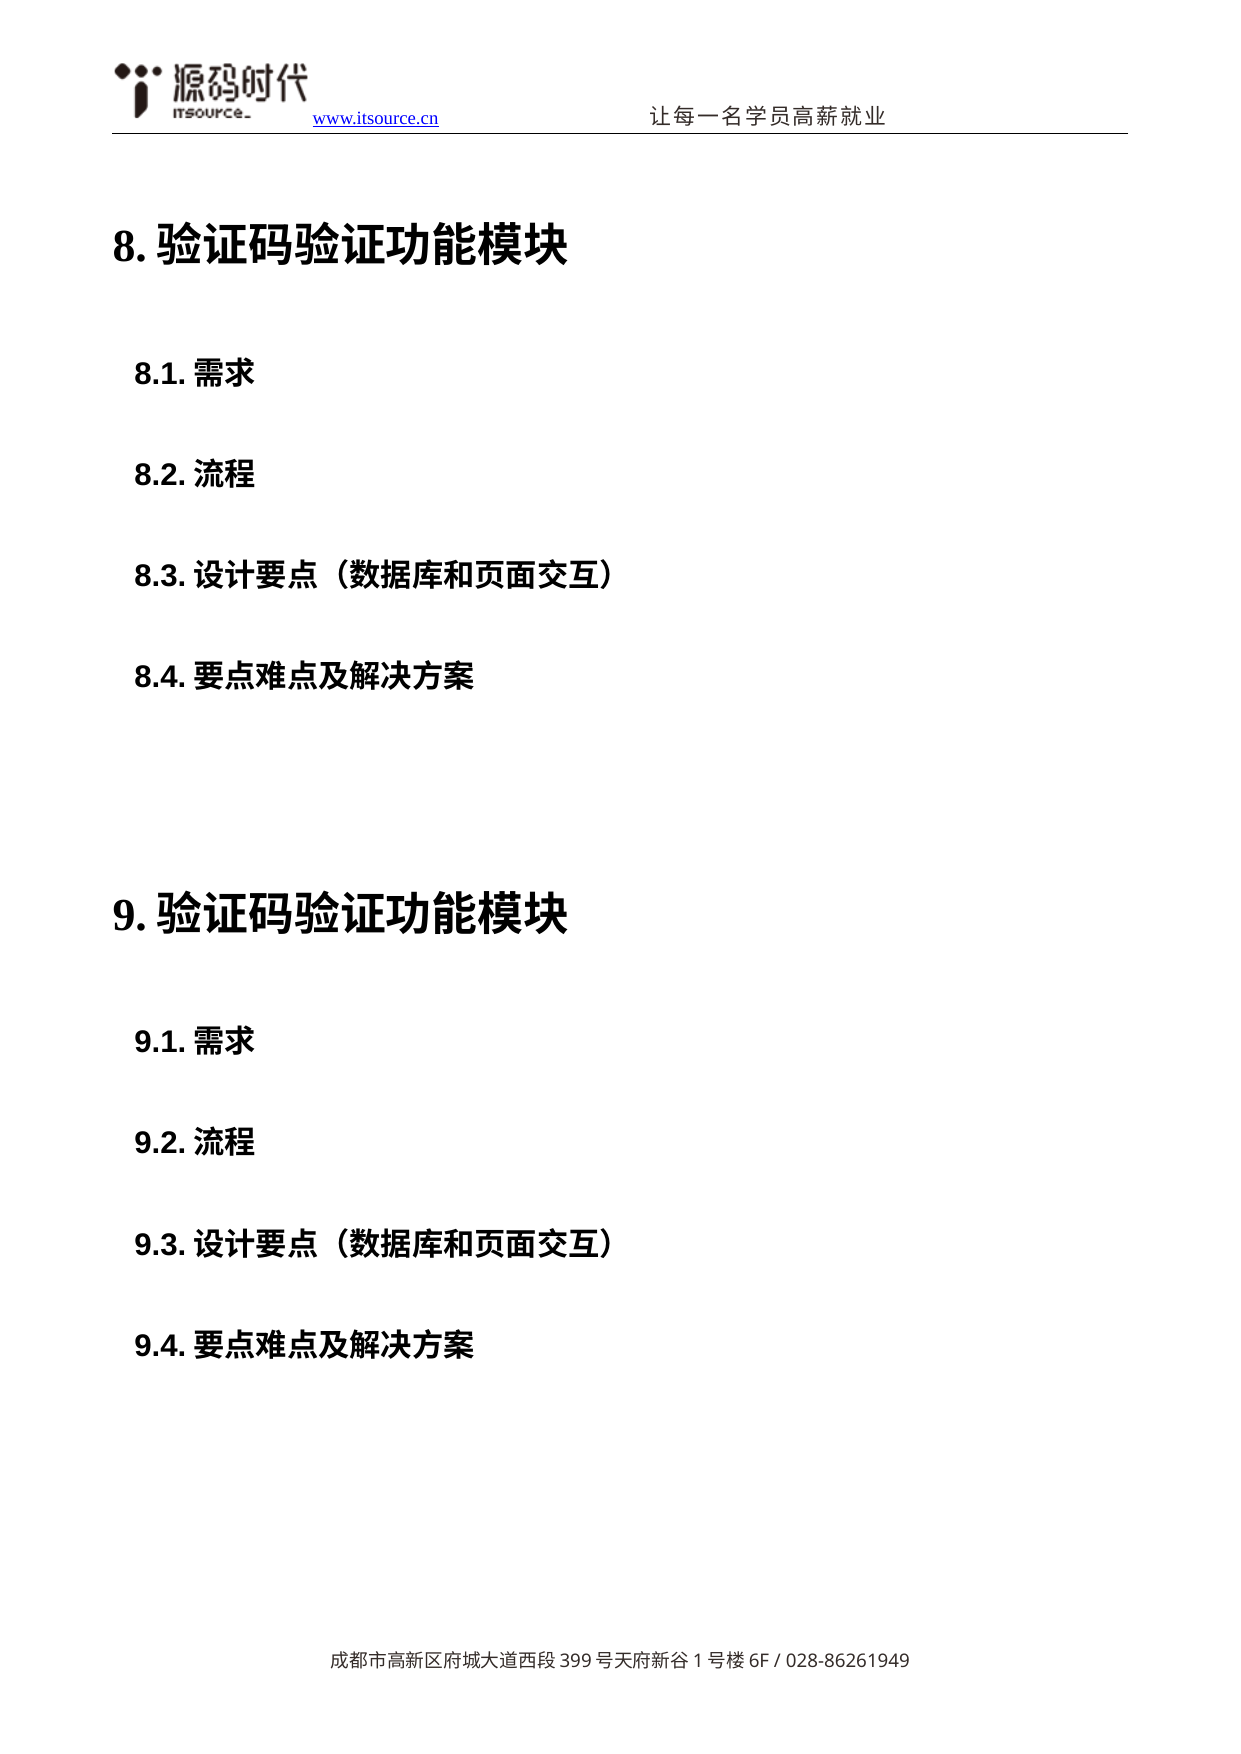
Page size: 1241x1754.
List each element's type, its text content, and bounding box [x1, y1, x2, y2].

text 要点难点及解决方案 [134, 1310, 1106, 1375]
text 需求 [134, 338, 1106, 403]
text 需求 [134, 1007, 1106, 1072]
text 设计要点（数据库和页面交互） [134, 540, 1106, 605]
picture [112, 59, 313, 125]
text 验证码验证功能模块 [112, 862, 1128, 959]
text 流程 [134, 439, 1106, 504]
text 设计要点（数据库和页面交互） [134, 1209, 1106, 1274]
text 验证码验证功能模块 [112, 193, 1128, 291]
text 要点难点及解决方案 [134, 641, 1106, 706]
text 流程 [134, 1108, 1106, 1173]
